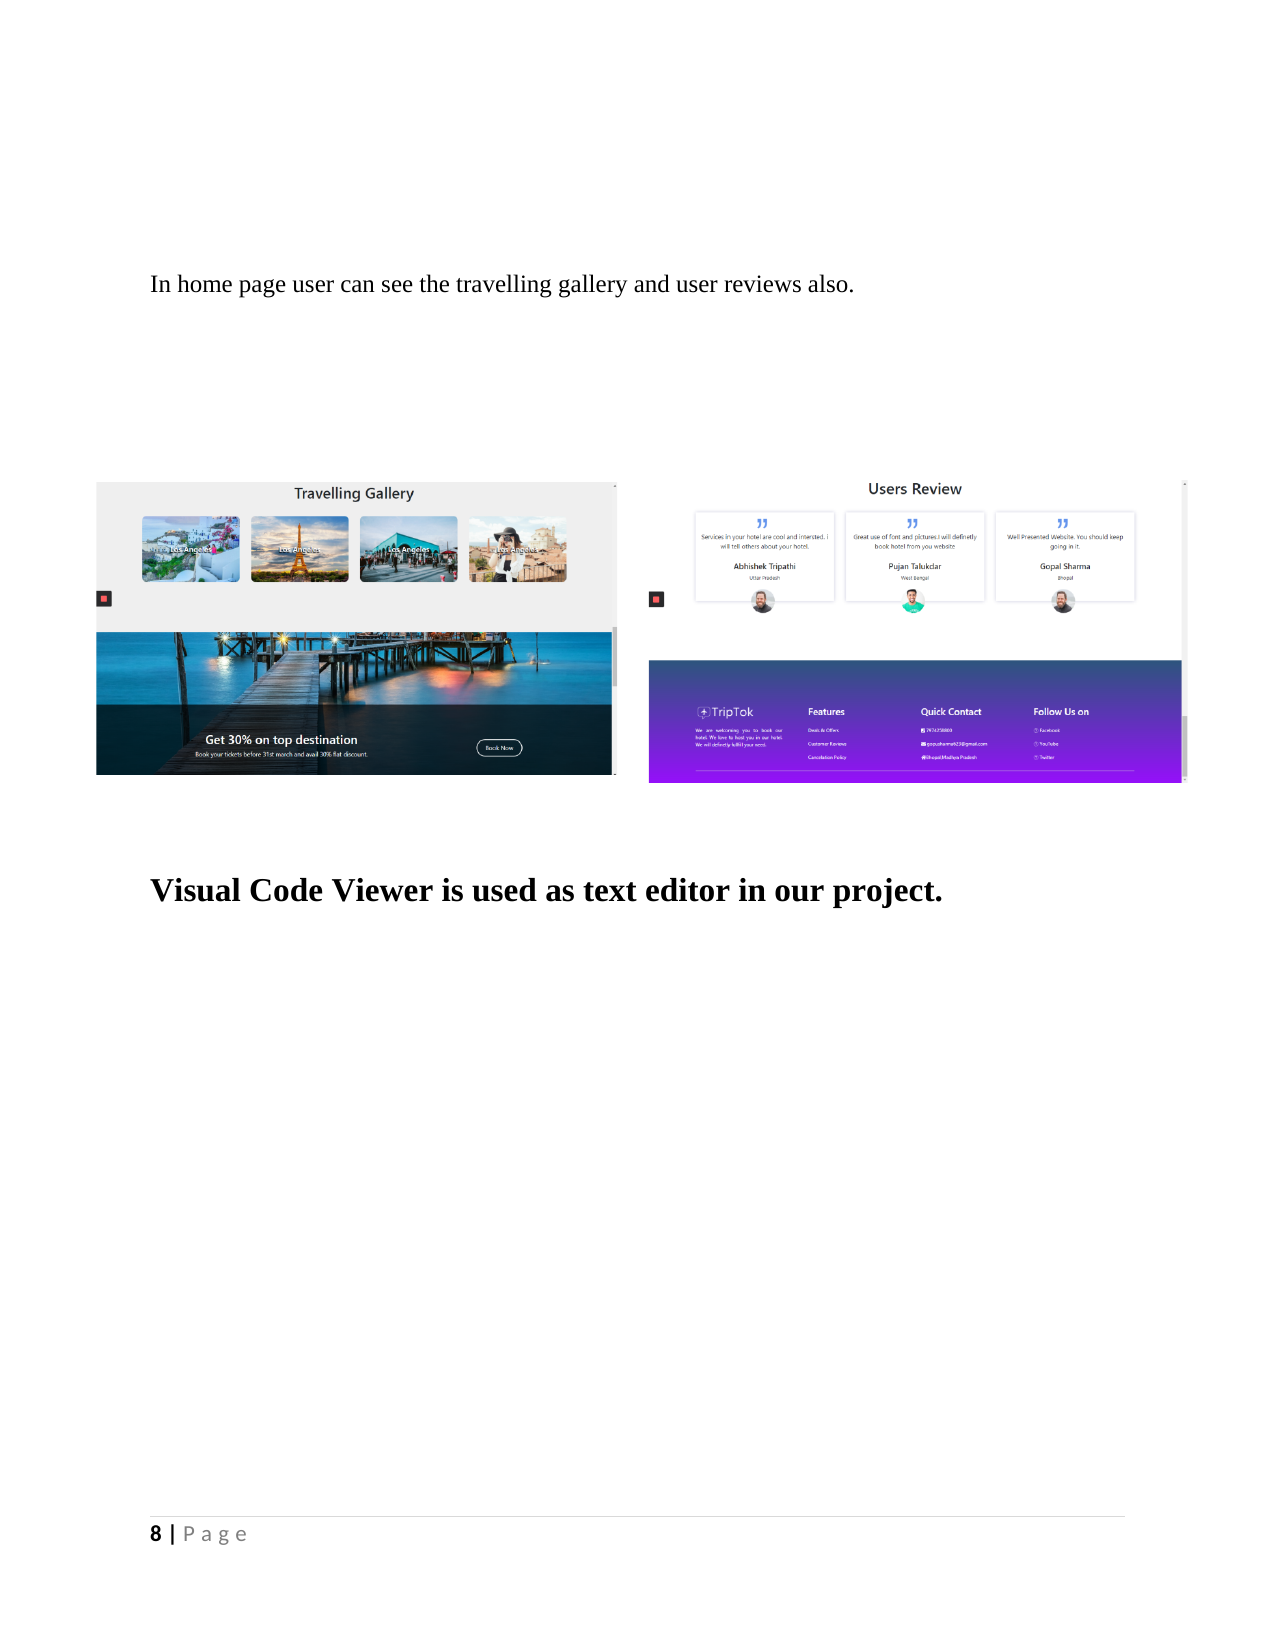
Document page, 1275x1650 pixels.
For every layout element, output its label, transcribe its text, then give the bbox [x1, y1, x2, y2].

picture [96, 482, 618, 774]
picture [648, 480, 1188, 783]
text In home page user can see the travelling gallery and user reviews also. [150, 269, 1125, 298]
text Visual Code Viewer is used as text editor in our project. [150, 870, 1125, 909]
